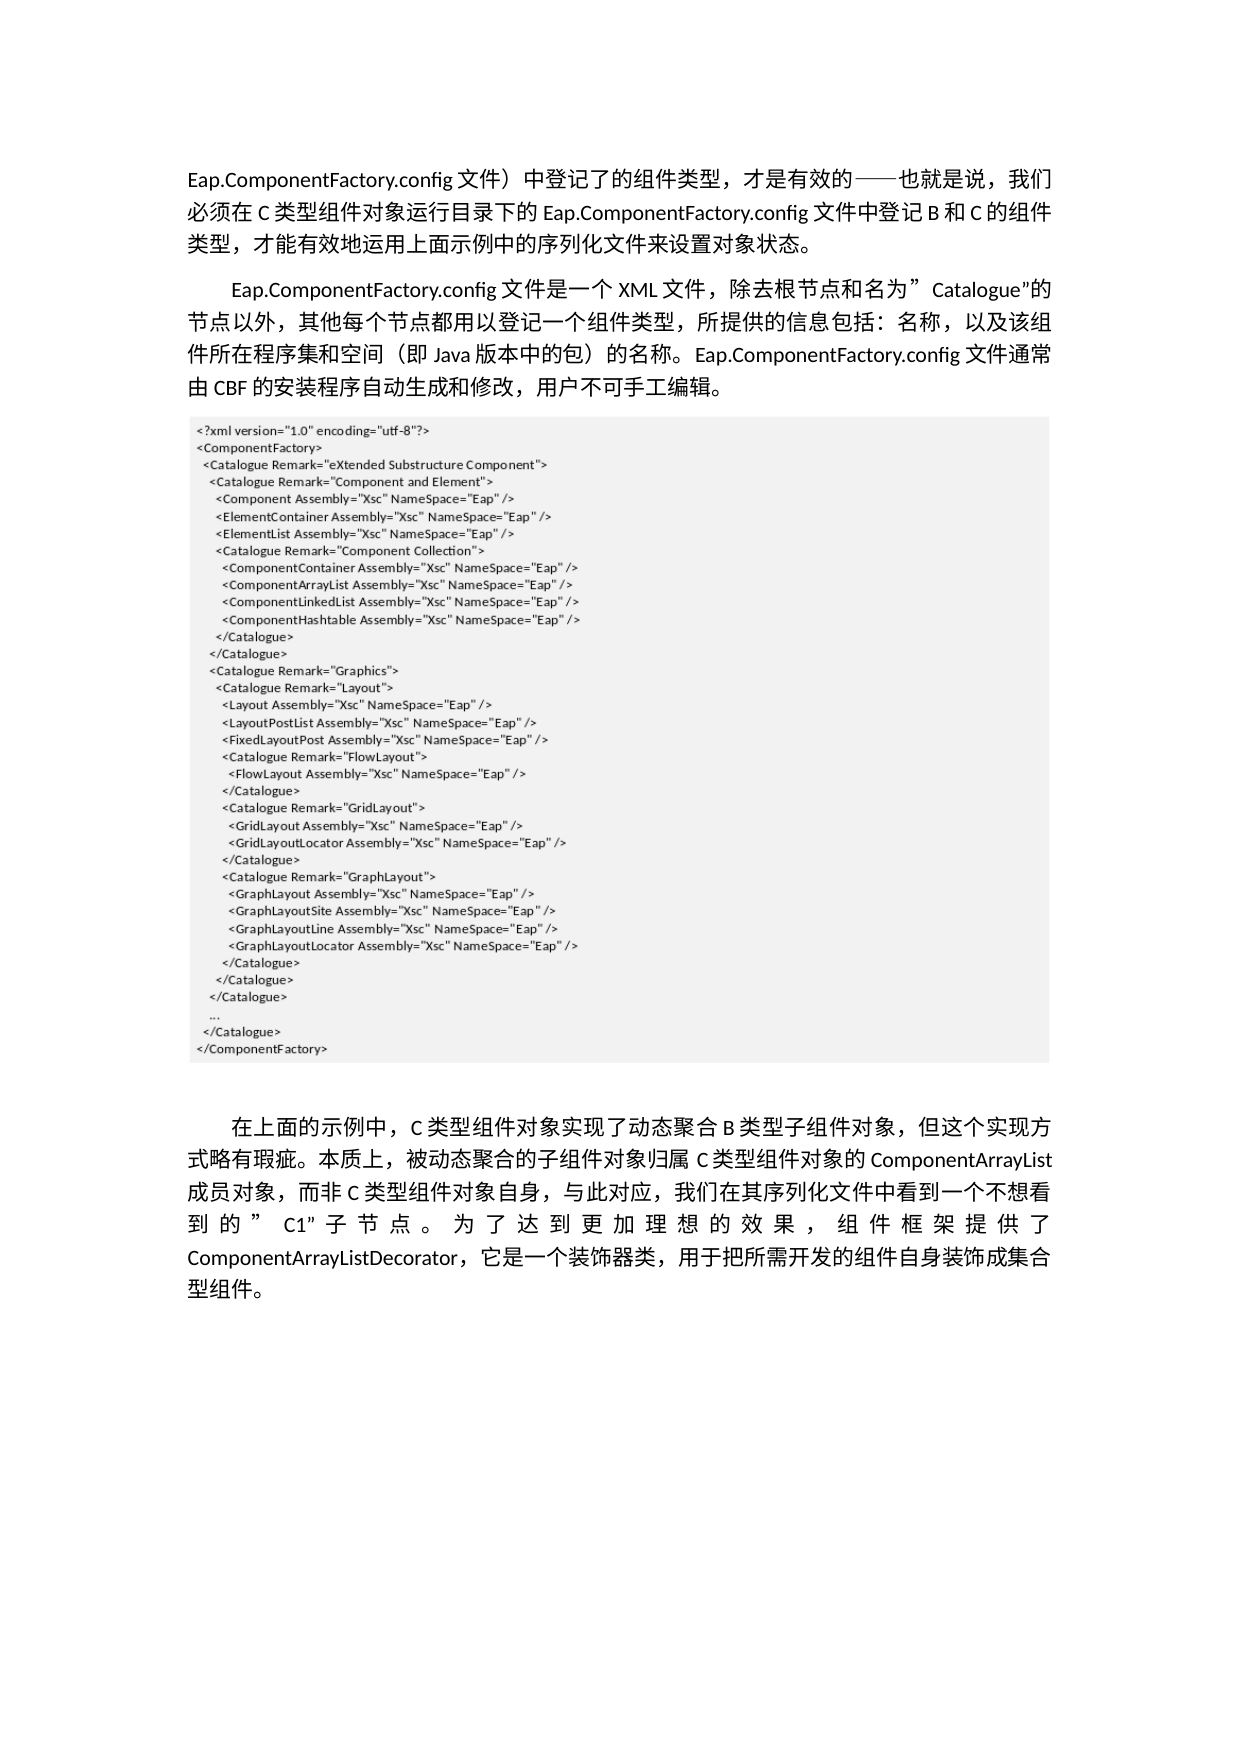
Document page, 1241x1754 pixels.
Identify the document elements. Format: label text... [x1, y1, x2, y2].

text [187, 162, 1053, 259]
text Eap.ComponentFactory.config文件是一个XML文件，除去根节点和名为”Catalogue”的节点以外，其他每个节点都用以登记一个组件类型，所提供的信息包括：名称，以及该组件所在程序集和空间（即Java版本中的包）的名称。Eap.ComponentFactory.config文件通常由CBF的安装程序自动生成和修改，用户不可手工编辑。 [187, 272, 1053, 402]
text 在上面的示例中，C类型组件对象实现了动态聚合B类型子组件对象，但这个实现方式略有瑕疵。本质上，被动态聚合的子组件对象归属C类型组件对象的ComponentArrayList成员对象，而非C类型组件对象自身，与此对应，我们在其序列化文件中看到一个不想看到的”C1”子节点。为了达到更加理想的效果，组件框架提供了ComponentArrayListDecorator，它是一个装饰器类，用于把所需开发的组件自身装饰成集合型组件。 [187, 1109, 1053, 1304]
